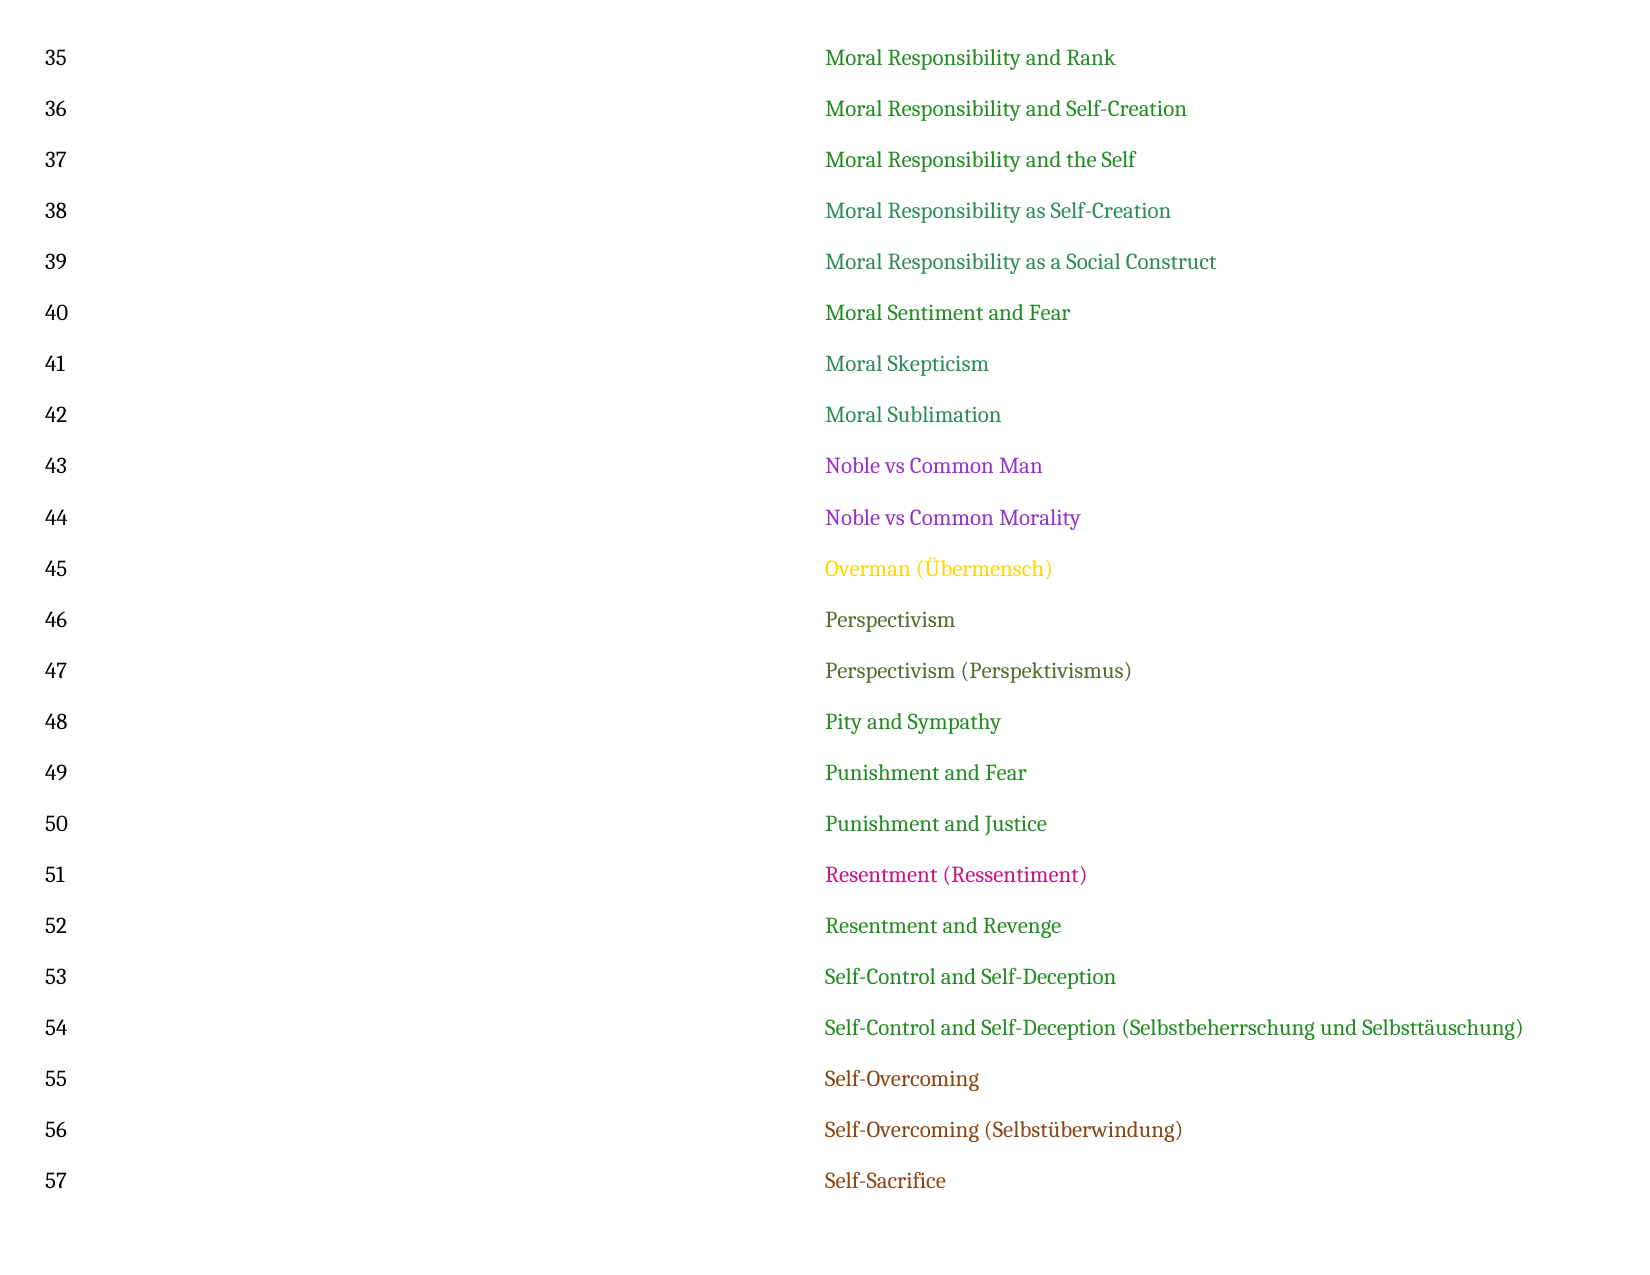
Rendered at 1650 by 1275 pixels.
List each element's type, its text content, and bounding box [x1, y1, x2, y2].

table_cell 56 [34, 1117, 814, 1168]
table_cell Noble vs Common Morality [814, 504, 1594, 555]
table_cell 53 [34, 964, 814, 1015]
table_cell Self-Overcoming [814, 1066, 1594, 1117]
table_cell 40 [34, 300, 814, 351]
table_cell 52 [34, 913, 814, 964]
table_cell 41 [34, 351, 814, 402]
table_cell Noble vs Common Man [814, 453, 1594, 504]
table_cell Moral Responsibility and Self-Creation [814, 96, 1594, 147]
table_cell Resentment and Revenge [814, 913, 1594, 964]
table_cell Moral Responsibility as Self-Creation [814, 198, 1594, 249]
table_cell 50 [34, 811, 814, 862]
table_cell 44 [34, 504, 814, 555]
table_cell 39 [34, 249, 814, 300]
table_cell Moral Responsibility and the Self [814, 147, 1594, 198]
table_cell Self-Overcoming (Selbstüberwindung) [814, 1117, 1594, 1168]
table_cell Resentment (Ressentiment) [814, 862, 1594, 913]
table_cell Moral Responsibility and Rank [814, 45, 1594, 96]
table_cell Punishment and Fear [814, 760, 1594, 811]
table_cell Moral Sentiment and Fear [814, 300, 1594, 351]
table_cell Self-Control and Self-Deception (Selbstbeherrschung und Selbsttäuschung) [814, 1015, 1594, 1066]
table_cell Perspectivism [814, 606, 1594, 657]
table_cell Perspectivism (Perspektivismus) [814, 658, 1594, 708]
table_cell 37 [34, 147, 814, 198]
table_cell 47 [34, 658, 814, 708]
table_cell 38 [34, 198, 814, 249]
table_cell Moral Responsibility as a Social Construct [814, 249, 1594, 300]
table_cell Overman (Übermensch) [814, 555, 1594, 606]
table_cell 54 [34, 1015, 814, 1066]
table_cell Pity and Sympathy [814, 709, 1594, 759]
table_cell Moral Sublimation [814, 402, 1594, 453]
table_cell 57 [34, 1168, 814, 1219]
table_cell Punishment and Justice [814, 811, 1594, 862]
table_cell 43 [34, 453, 814, 504]
table_cell 42 [34, 402, 814, 453]
table_cell Self-Sacrifice [814, 1168, 1594, 1219]
table_cell 48 [34, 709, 814, 759]
table_cell 49 [34, 760, 814, 811]
table_cell 46 [34, 606, 814, 657]
table_cell 36 [34, 96, 814, 147]
table_cell Self-Control and Self-Deception [814, 964, 1594, 1015]
table_cell Moral Skepticism [814, 351, 1594, 402]
table_cell 55 [34, 1066, 814, 1117]
table_cell 35 [34, 45, 814, 96]
table_cell 45 [34, 555, 814, 606]
table_cell 51 [34, 862, 814, 913]
